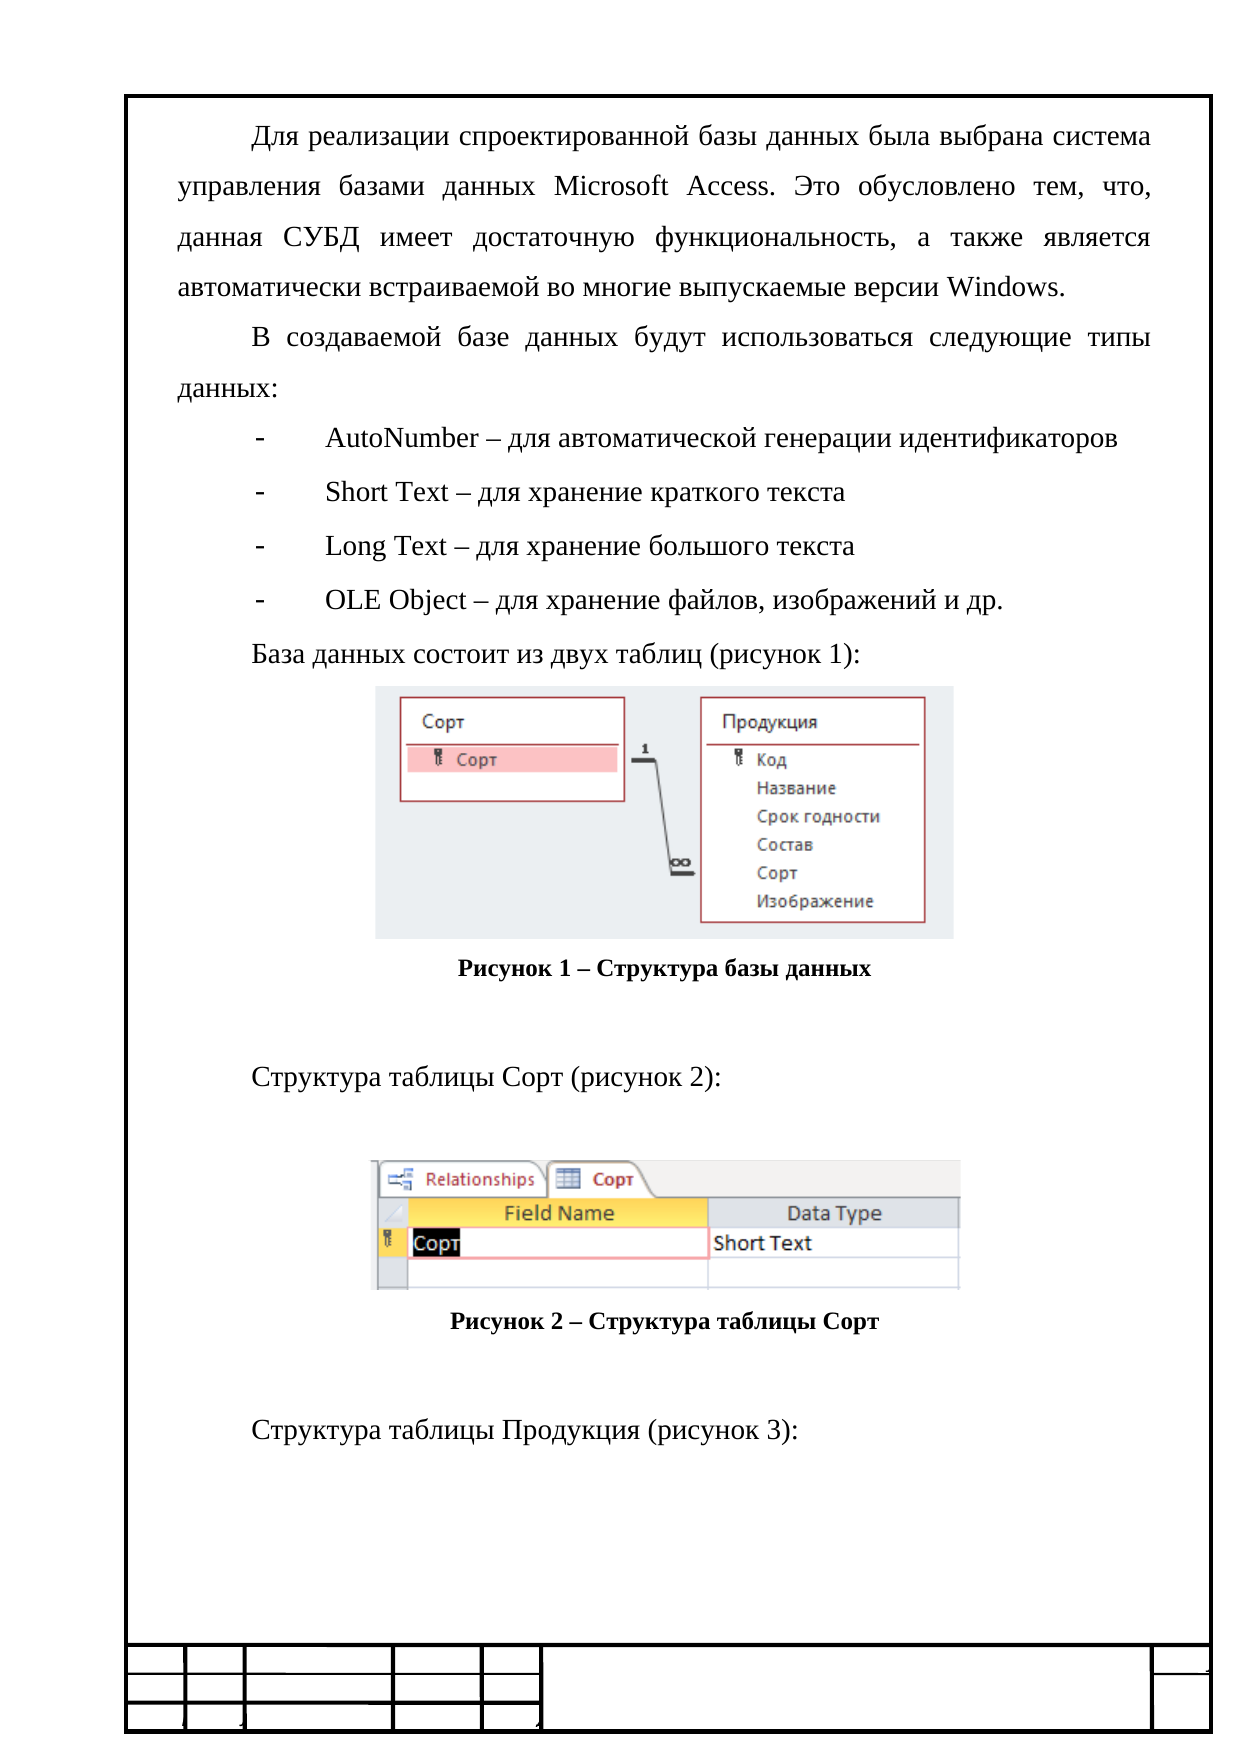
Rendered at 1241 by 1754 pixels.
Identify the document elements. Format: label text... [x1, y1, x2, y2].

text Структура таблицы Продукция (рисунок 3): [177, 1412, 1152, 1446]
list Short Text – для хранение краткого текста [177, 474, 1152, 510]
picture [375, 686, 954, 939]
text Рисунок 2 – Структура таблицы Сорт [177, 1306, 1152, 1335]
picture [368, 1160, 961, 1290]
list OLE Object – для хранение файлов, изображений и др. [177, 582, 1152, 618]
text Структура таблицы Сорт (рисунок 2): [177, 1059, 1152, 1093]
text В создаваемой базе данных будут использоваться следующие типы данных: [177, 319, 1152, 403]
text База данных состоит из двух таблиц (рисунок 1): [177, 636, 1152, 670]
text Для реализации спроектированной базы данных была выбрана система управления базами данных Microsoft Access. Это обусловлено тем, что, данная СУБД имеет достаточную функциональность, а также является автоматически встраиваемой во многие выпускаемые версии Windows. [177, 118, 1152, 303]
text Рисунок 1 – Структура базы данных [177, 953, 1152, 982]
list AutoNumber – для автоматической генерации идентификаторов [177, 420, 1152, 456]
list Long Text – для хранение большого текста [177, 528, 1152, 564]
